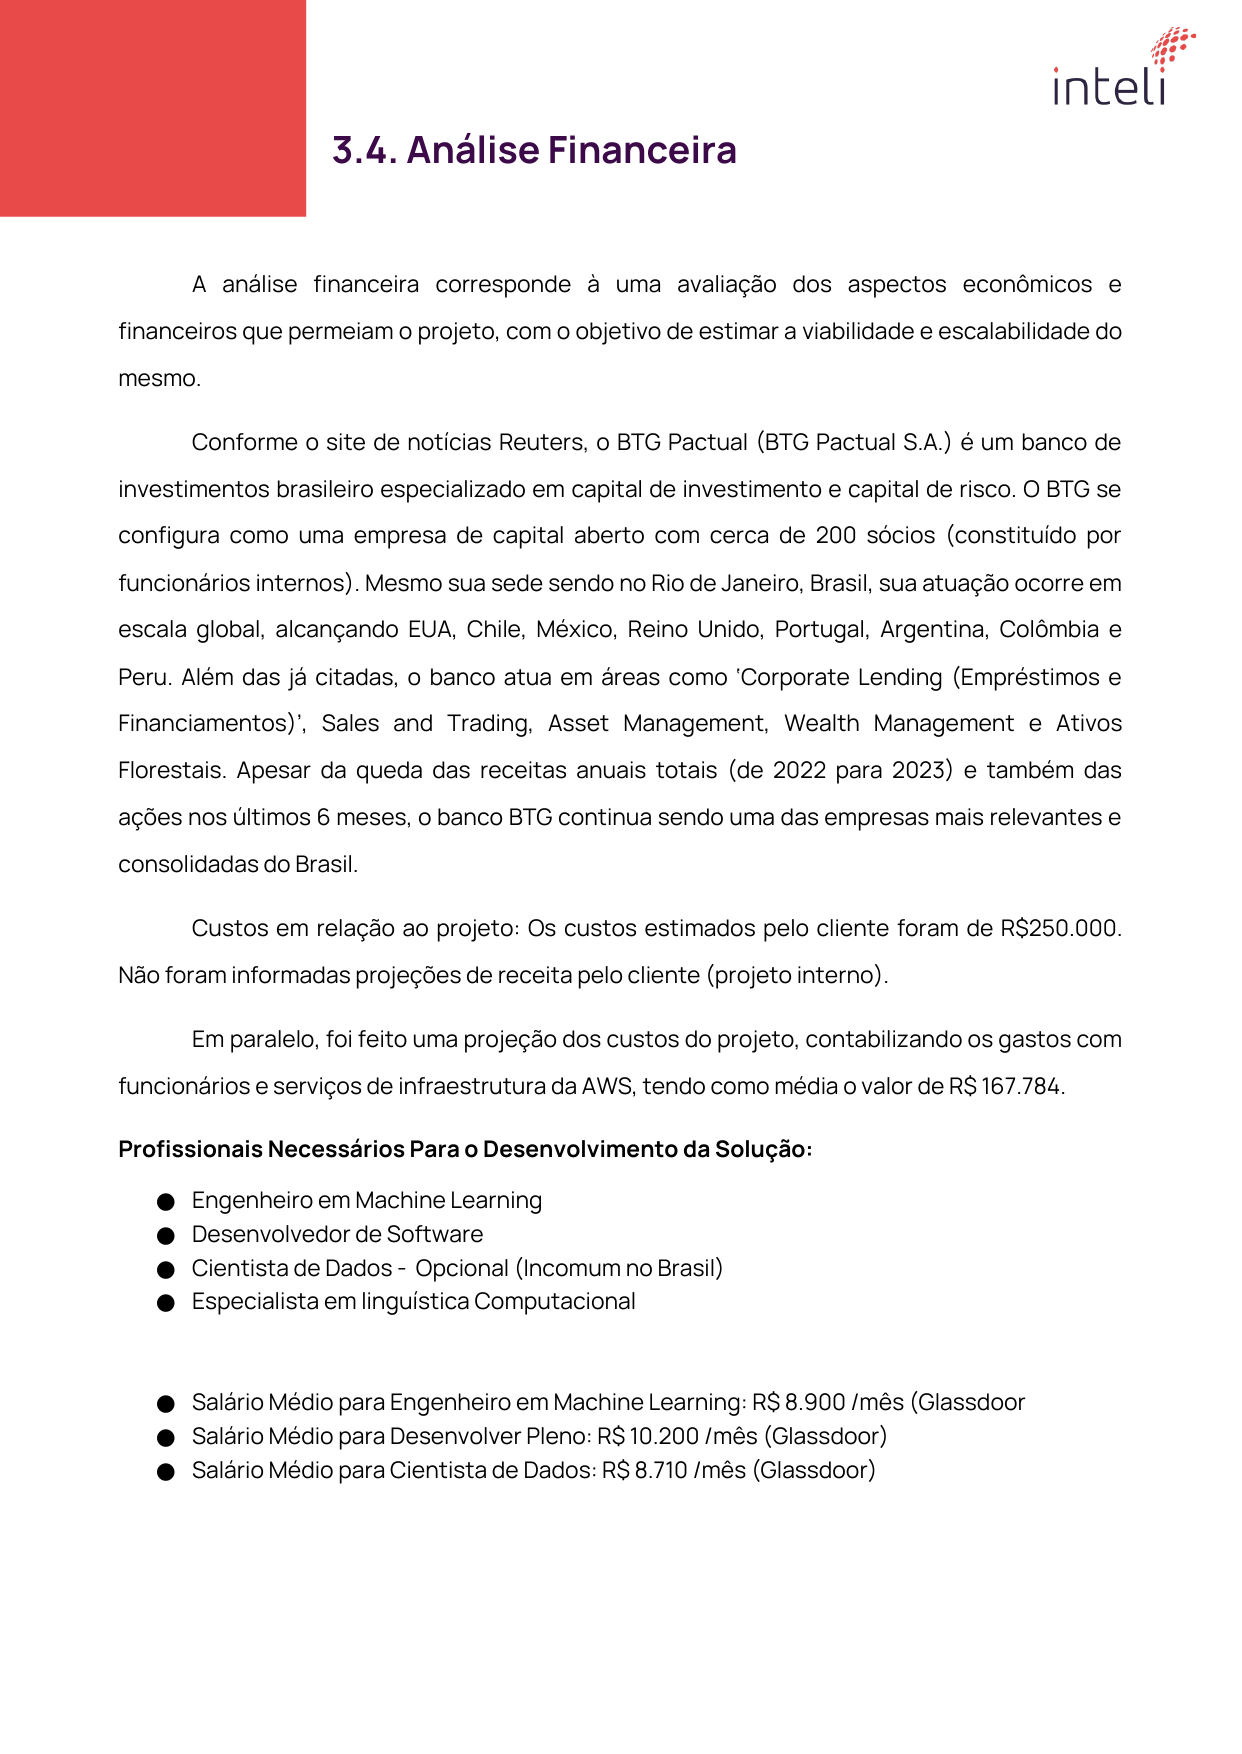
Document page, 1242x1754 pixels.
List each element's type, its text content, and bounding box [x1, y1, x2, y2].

text Em paralelo, foi feito uma projeção dos custos do projeto, contabilizando os gastos com funcionários e serviços de infraestrutura da AWS, tendo como média o valor de R$ 167.784. [118, 1023, 1123, 1101]
list Especialista em linguística Computacional [156, 1285, 1123, 1317]
text Custos em relação ao projeto: Os custos estimados pelo cliente foram de R$250.000. Não foram informadas projeções de receita pelo cliente (projeto interno). [118, 912, 1123, 990]
list Cientista de Dados - Opcional (Incomum no Brasil) [156, 1251, 1123, 1283]
list Engenheiro em Machine Learning [156, 1184, 1123, 1215]
picture [0, 0, 307, 217]
list Salário Médio para Desenvolver Pleno: R$ 10.200 /mês (Glassdoor) [156, 1420, 1123, 1452]
picture [1054, 27, 1197, 105]
subtitle 3.4. Análise Financeira [118, 124, 1123, 175]
text Profissionais Necessários Para o Desenvolvimento da Solução: [118, 1133, 1123, 1164]
list Desenvolvedor de Software [156, 1218, 1123, 1249]
text Conforme o site de notícias Reuters, o BTG Pactual (BTG Pactual S.A.) é um banco de investimentos brasileiro especializado em capital de investimento e capital de risco. O BTG se configura como uma empresa de capital aberto com cerca de 200 sócios (constituído por funcionários internos). Mesmo sua sede sendo no Rio de Janeiro, Brasil, sua atuação ocorre em escala global, alcançando EUA, Chile, México, Reino Unido, Portugal, Argentina, Colômbia e Peru. Além das já citadas, o banco atua em áreas como ‘Corporate Lending (Empréstimos e Financiamentos)’, Sales and Trading, Asset Management, Wealth Management e Ativos Florestais. Apesar da queda das receitas anuais totais (de 2022 para 2023) e também das ações nos últimos 6 meses, o banco BTG continua sendo uma das empresas mais relevantes e consolidadas do Brasil. [118, 426, 1123, 880]
list Salário Médio para Cientista de Dados: R$ 8.710 /mês (Glassdoor) [156, 1454, 1123, 1485]
text A análise financeira corresponde à uma avaliação dos aspectos econômicos e financeiros que permeiam o projeto, com o objetivo de estimar a viabilidade e escalabilidade do mesmo. [118, 268, 1123, 393]
list Salário Médio para Engenheiro em Machine Learning: R$ 8.900 /mês (Glassdoor [156, 1386, 1123, 1418]
